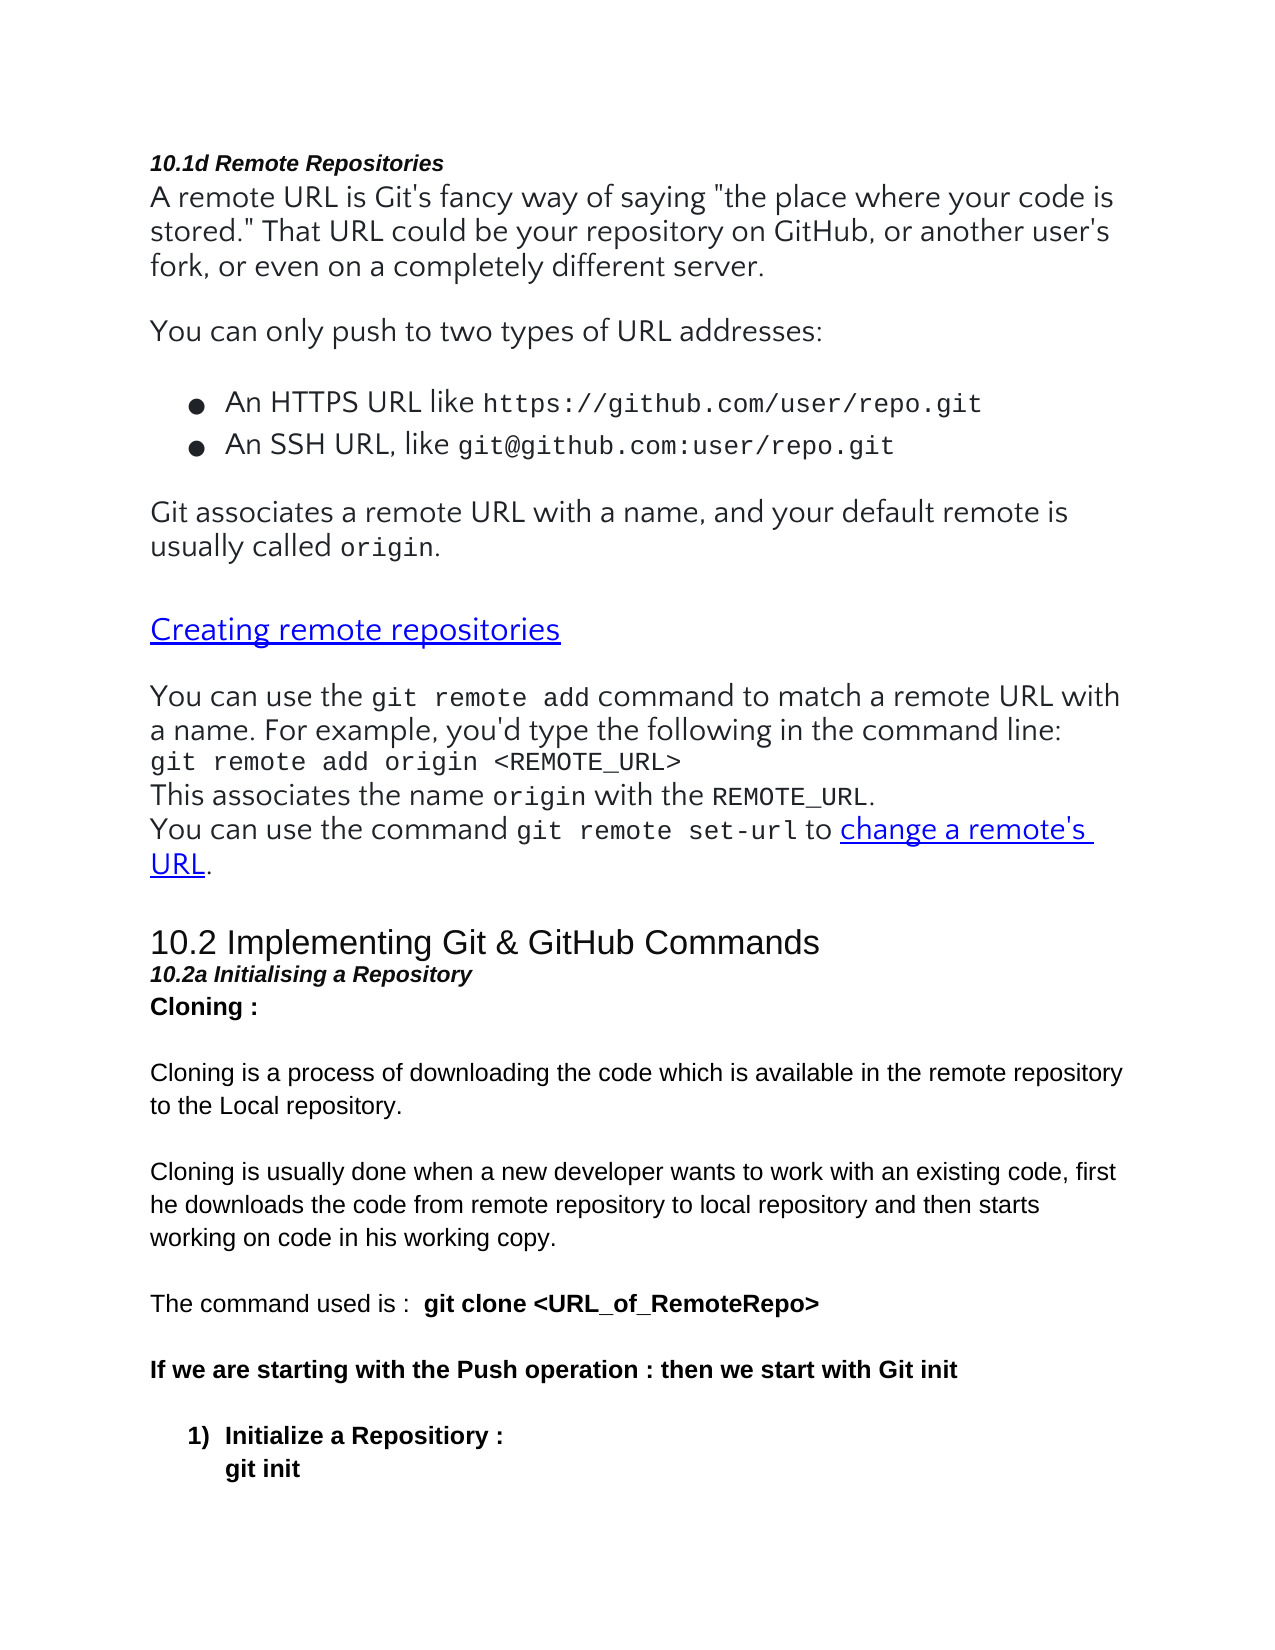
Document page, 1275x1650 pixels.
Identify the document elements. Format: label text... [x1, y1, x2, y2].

subtitle 10.2 Implementing Git & GitHub Commands [150, 922, 1125, 961]
text Cloning is usually done when a new developer wants to work with an existing code, first he downloads the code from remote repository to local repository and then starts working on code in his working copy. [150, 1157, 1125, 1252]
subtitle 10.1d Remote Repositories [150, 150, 1125, 176]
text If we are starting with the Push operation : then we start with Git init [150, 1355, 1125, 1384]
text Cloning : [150, 992, 1125, 1021]
text You can only push to two types of URL addresses: [150, 315, 1125, 350]
text You can use the git remote add command to match a remote URL with a name. For example, you'd type the following in the command line: [150, 680, 1125, 749]
list Initialize a Repositiory : [187, 1421, 1125, 1450]
text git init [150, 1454, 1125, 1483]
text This associates the name origin with the REMOTE_URL. [150, 778, 1125, 813]
list An HTTPS URL like https://github.com/user/repo.git [187, 381, 1125, 424]
text You can use the command git remote set-url to change a remote's URL. [150, 813, 1125, 882]
text The command used is : git clone <URL_of_RemoteRepo> [150, 1289, 1125, 1318]
text A remote URL is Git's fancy way of saying "the place where your code is stored." That URL could be your repository on GitHub, or another user's fork, or even on a completely different server. [150, 181, 1125, 284]
subtitle Creating remote repositories [150, 612, 1125, 649]
text git remote add origin <REMOTE_URL> [150, 749, 1125, 778]
text Git associates a remote URL with a name, and your default remote is usually called origin. [150, 496, 1125, 565]
text Cloning is a process of downloading the code which is available in the remote repository to the Local repository. [150, 1058, 1125, 1120]
list An SSH URL, like git@github.com:user/repo.git [187, 424, 1125, 467]
subtitle 10.2a Initialising a Repository [150, 961, 1125, 988]
